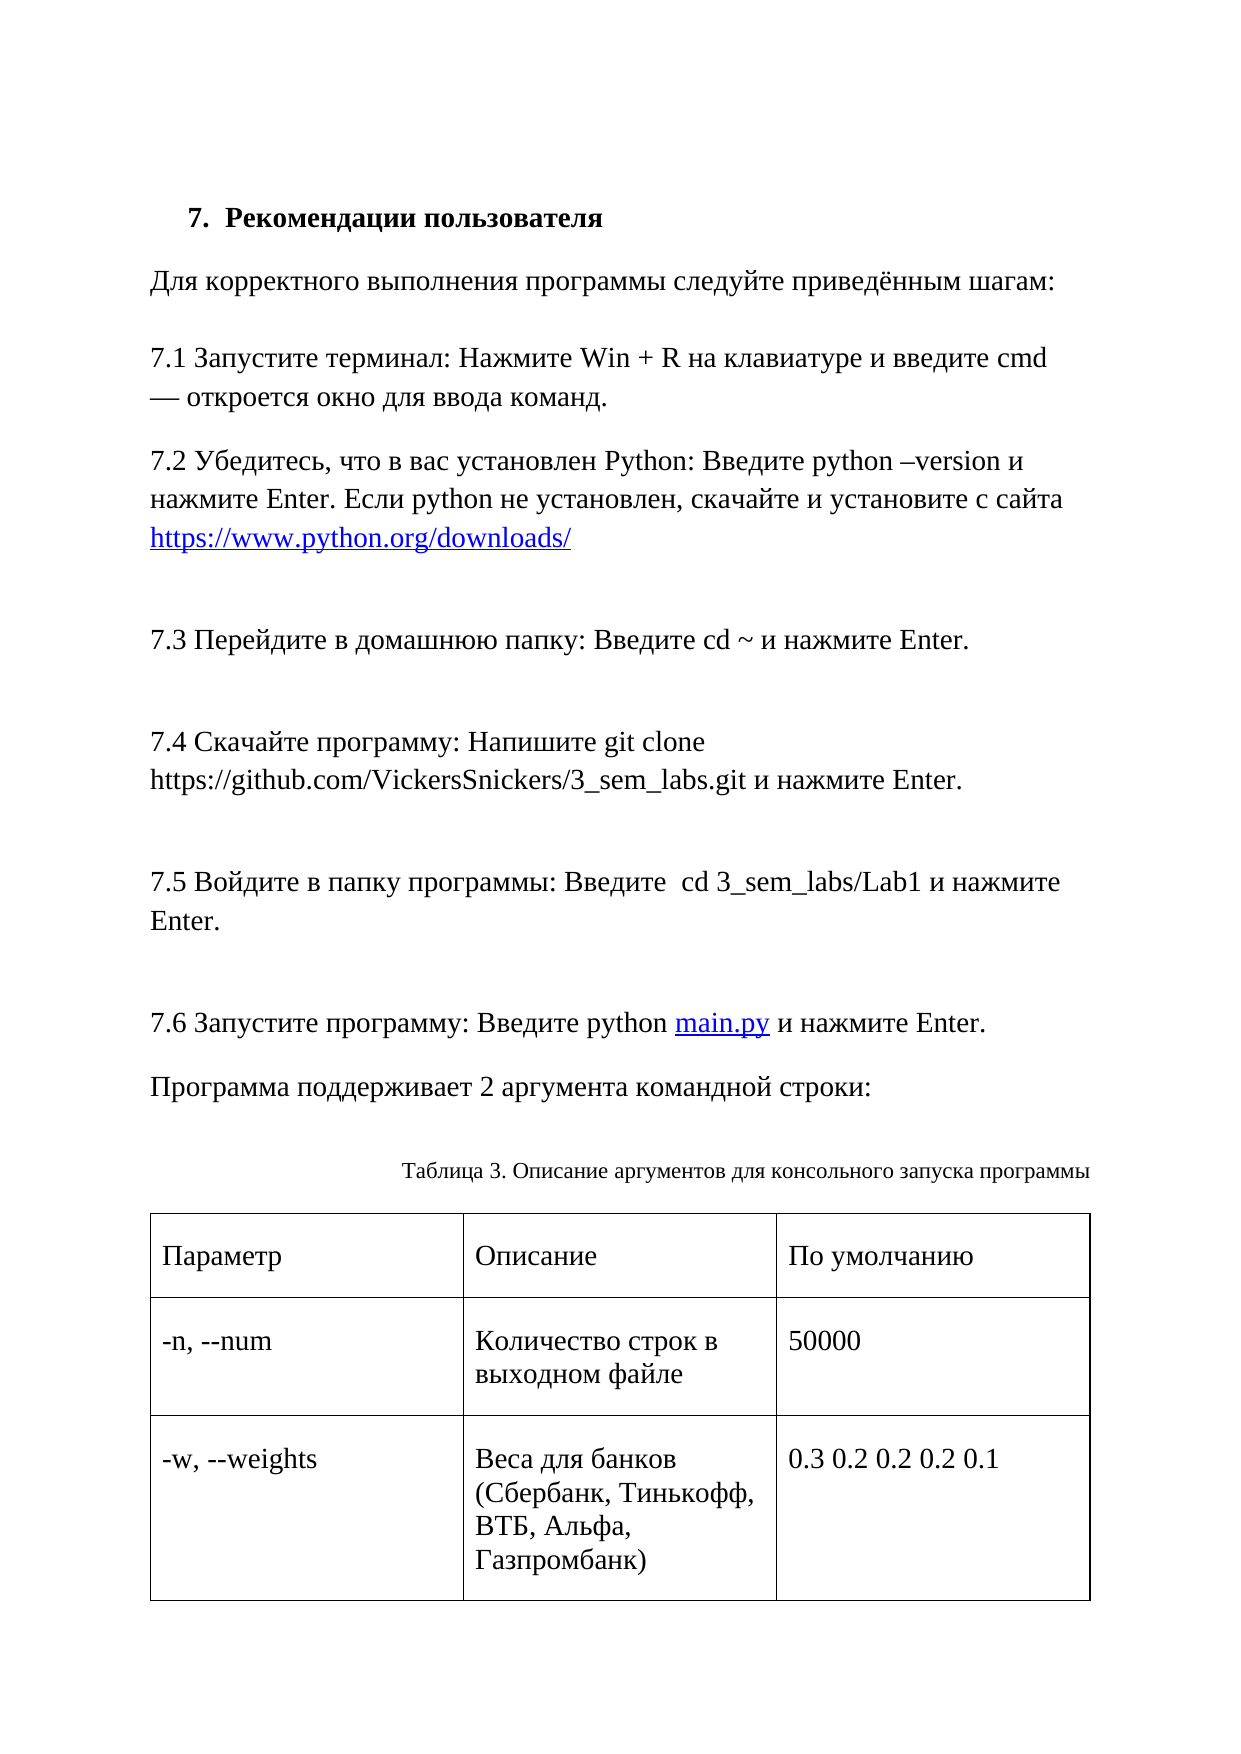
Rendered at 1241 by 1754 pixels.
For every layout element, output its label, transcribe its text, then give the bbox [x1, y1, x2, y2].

table_cell Количество строк в выходном файле [464, 1298, 776, 1415]
text 7.3 Перейдите в домашнюю папку: Введите cd ~ и нажмите Enter. [150, 583, 1090, 655]
table_cell Веса для банков (Сбербанк, Тинькофф, ВТБ, Альфа, Газпромбанк) [464, 1416, 776, 1600]
table_cell -w, --weights [151, 1416, 463, 1600]
table_header Описание [464, 1214, 776, 1297]
text Таблица 3. Описание аргументов для консольного запуска программы [150, 1157, 1090, 1184]
table_cell 50000 [777, 1298, 1089, 1415]
text 7.6 Запустите программу: Введите python main.py и нажмите Enter. [150, 967, 1090, 1039]
table_header По умолчанию [777, 1214, 1089, 1297]
text 7.2 Убедитесь, что в вас установлен Python: Введите python –version и нажмите Enter. Если python не установлен, скачайте и установите с сайта https://www.python.org/downloads/ [150, 443, 1090, 553]
text 7.5 Войдите в папку программы: Введите cd 3_sem_labs/Lab1 и нажмите Enter. [150, 826, 1090, 937]
table_cell 0.3 0.2 0.2 0.2 0.1 [777, 1416, 1089, 1600]
text Программа поддерживает 2 аргумента командной строки: [150, 1069, 1090, 1102]
subtitle Рекомендации пользователя [187, 200, 1090, 233]
text 7.4 Скачайте программу: Напишите git clone https://github.com/VickersSnickers/3_sem_labs.git и нажмите Enter. [150, 685, 1090, 796]
text Для корректного выполнения программы следуйте приведённым шагам: 7.1 Запустите терминал: Нажмите Win + R на клавиатуре и введите cmd — откроется окно для ввода команд. [150, 263, 1090, 413]
table_header Параметр [151, 1214, 463, 1297]
table_cell -n, --num [151, 1298, 463, 1415]
